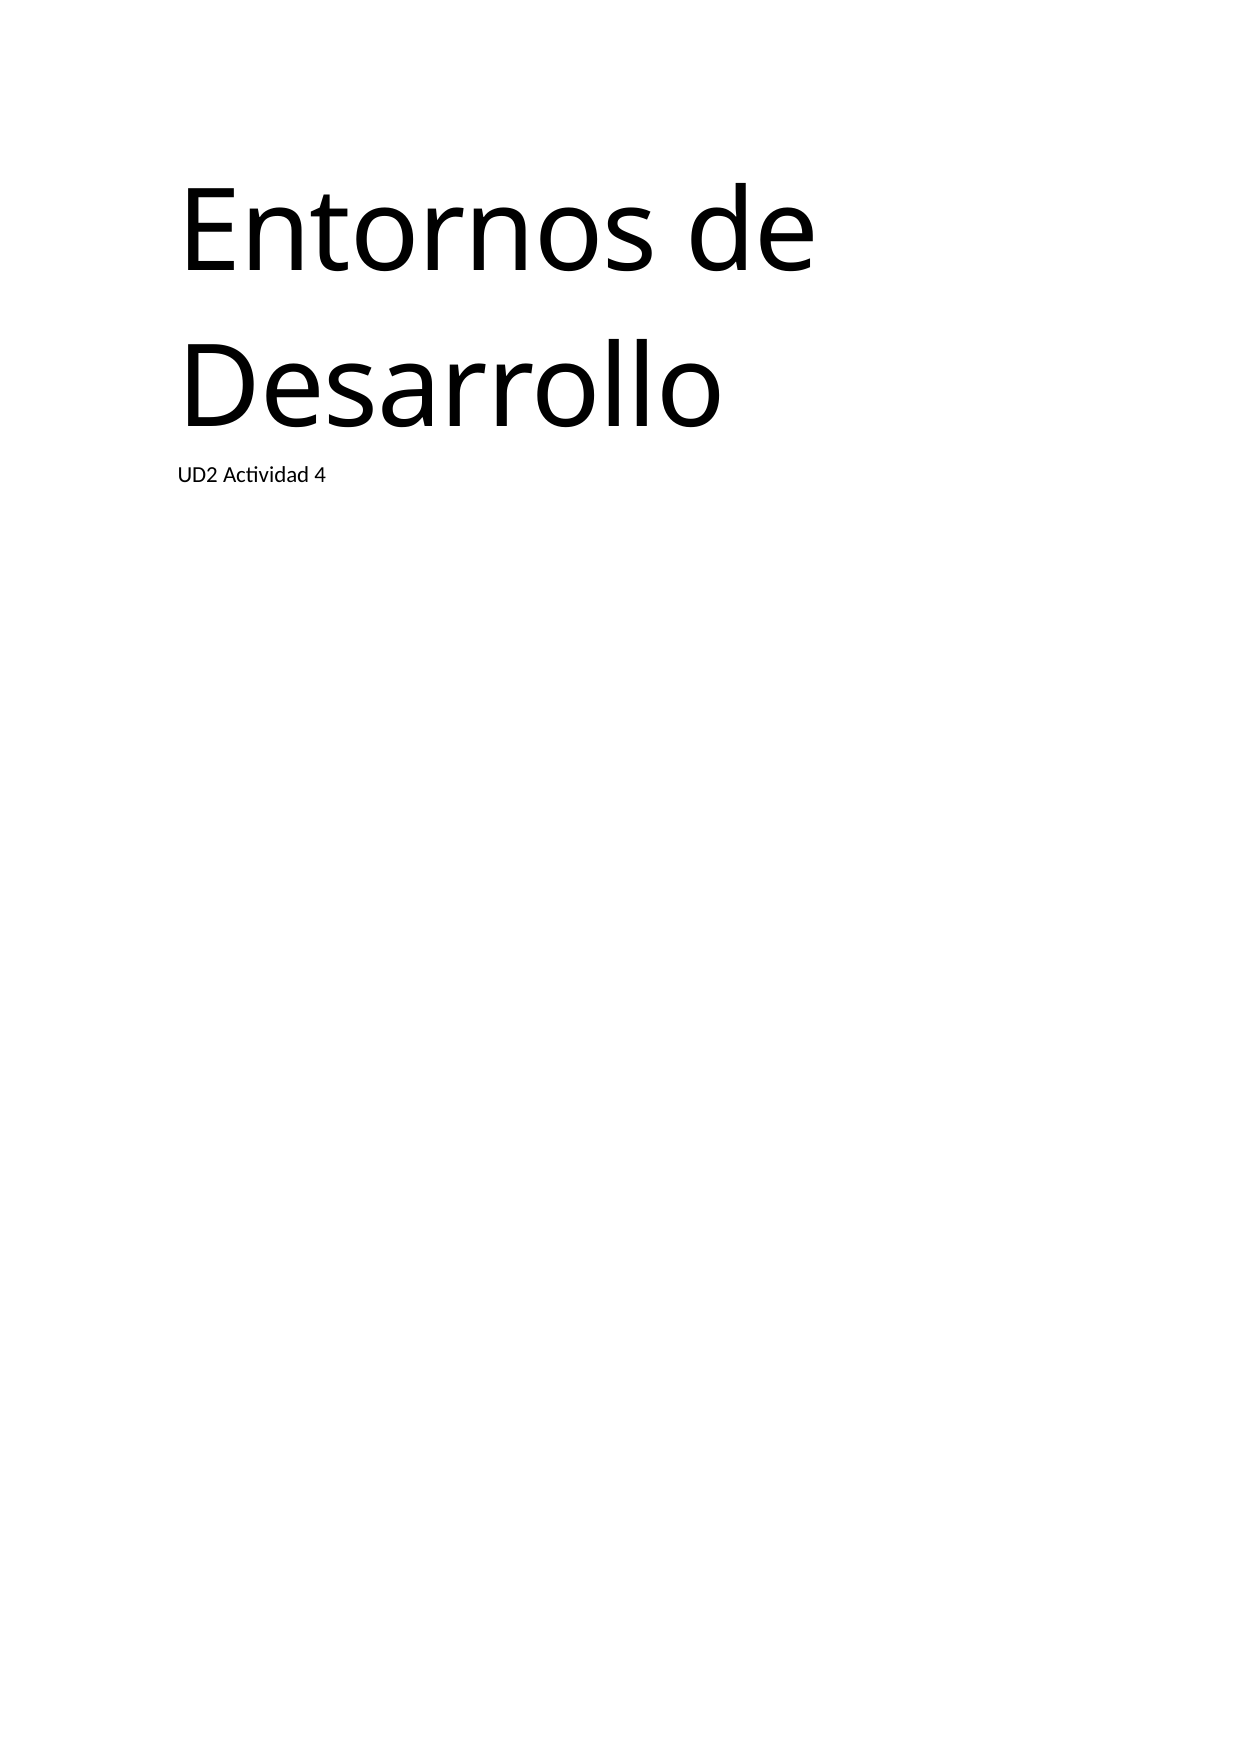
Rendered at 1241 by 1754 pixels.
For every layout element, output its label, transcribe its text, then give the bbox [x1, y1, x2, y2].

text UD2 Actividad 4 [177, 460, 1063, 488]
title Entornos de Desarrollo [177, 148, 1063, 460]
